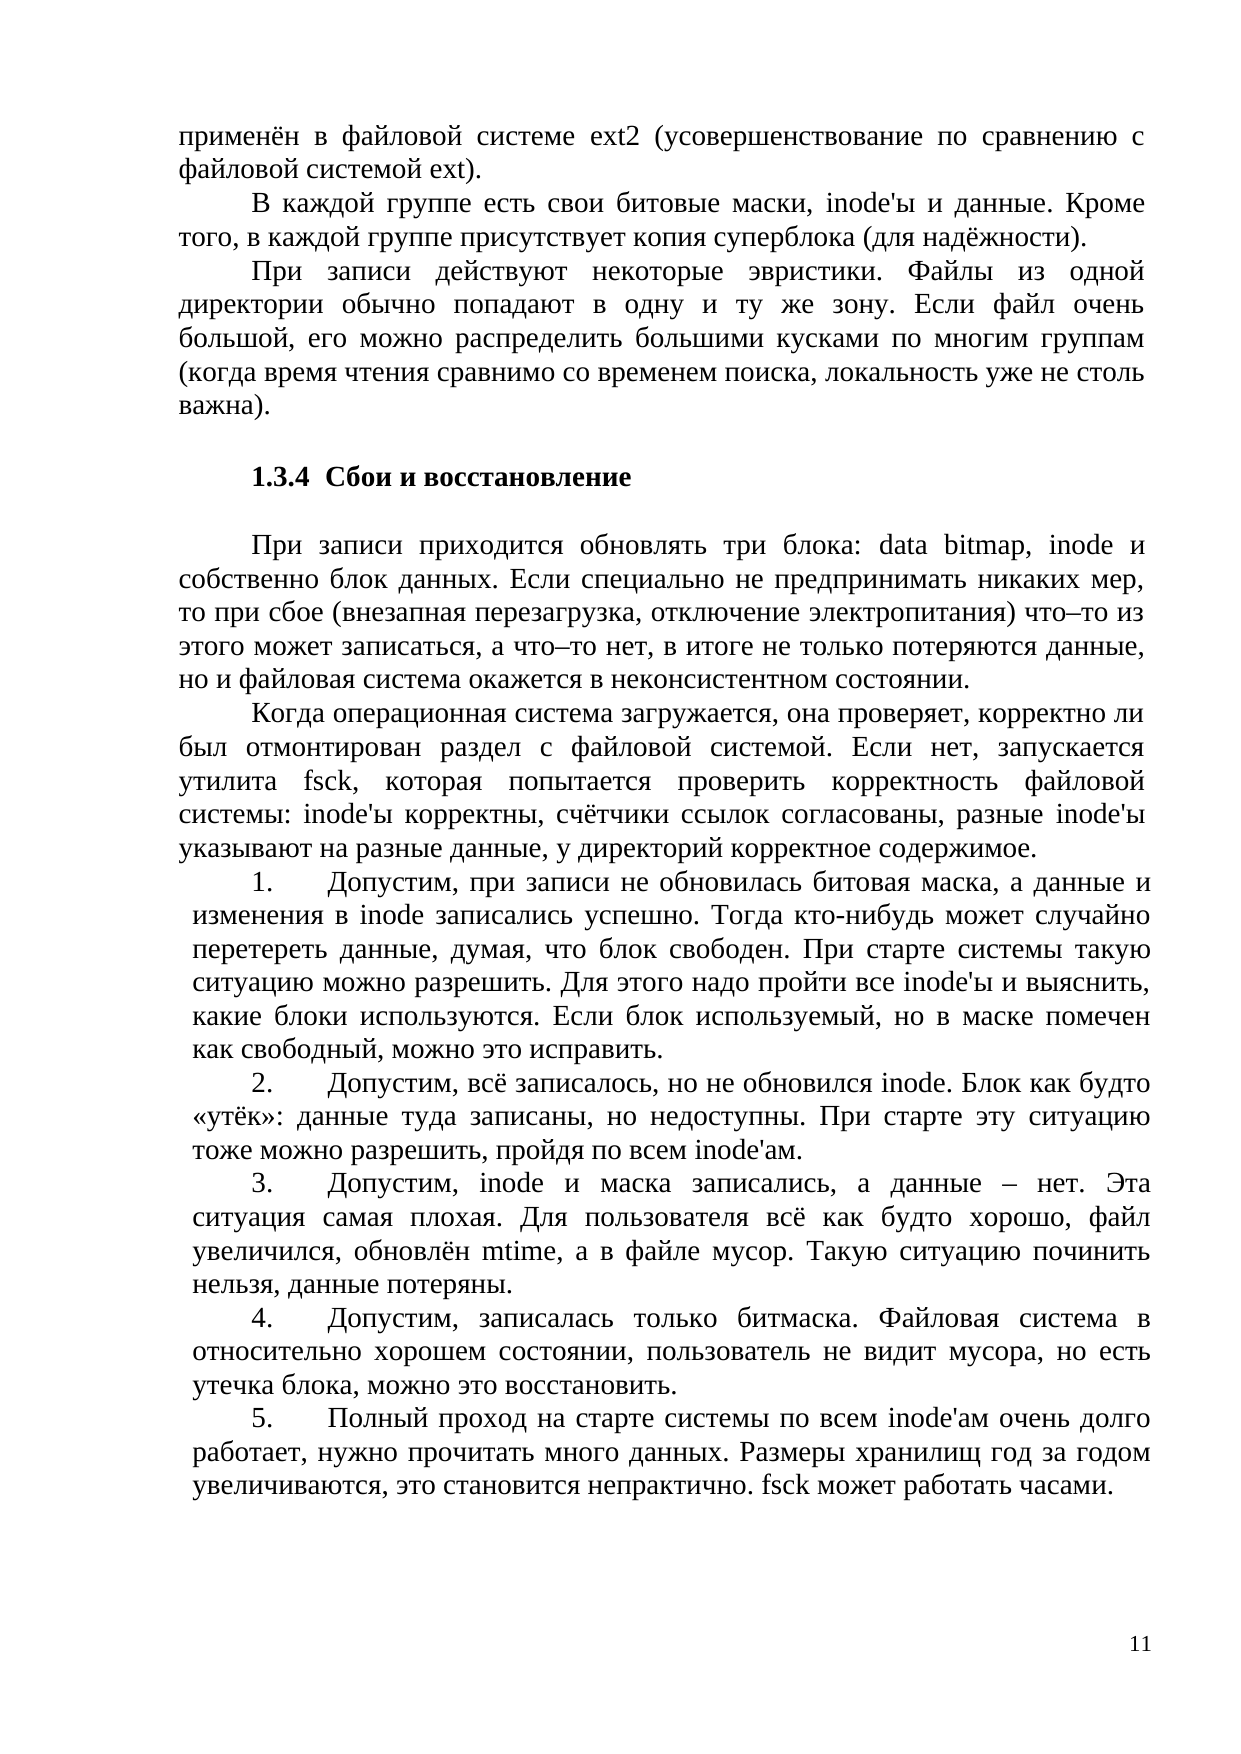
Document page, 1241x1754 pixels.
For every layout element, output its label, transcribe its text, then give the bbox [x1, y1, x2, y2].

text В каждой группе есть свои битовые маски, inode'ы и данные. Кроме того, в каждой группе присутствует копия суперблока (для надёжности). [178, 186, 1145, 253]
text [178, 118, 1145, 185]
subtitle Сбои и восстановление [251, 459, 1145, 492]
list Допустим, записалась только битмаска. Файловая система в относительно хорошем состоянии, пользователь не видит мусора, но есть утечка блока, можно это восстановить. [192, 1300, 1152, 1400]
text Когда операционная система загружается, она проверяет, корректно ли был отмонтирован раздел с файловой системой. Если нет, запускается утилита fsck, которая попытается проверить корректность файловой системы: inode'ы корректны, счётчики ссылок согласованы, разные inode'ы указывают на разные данные, у директорий корректное содержимое. [178, 696, 1145, 863]
list Допустим, всё записалось, но не обновился inode. Блок как будто «утёк»: данные туда записаны, но недоступны. При старте эту ситуацию тоже можно разрешить, пройдя по всем inode'ам. [192, 1065, 1152, 1166]
text При записи действуют некоторые эвристики. Файлы из одной директории обычно попадают в одну и ту же зону. Если файл очень большой, его можно распределить большими кусками по многим группам (когда время чтения сравнимо со временем поиска, локальность уже не столь важна). [178, 253, 1145, 421]
list Допустим, inode и маска записались, а данные – нет. Эта ситуация самая плохая. Для пользователя всё как будто хорошо, файл увеличился, обновлён mtime, а в файле мусор. Такую ситуацию починить нельзя, данные потеряны. [192, 1166, 1152, 1300]
list Допустим, при записи не обновилась битовая маска, а данные и изменения в inode записались успешно. Тогда кто-нибудь может случайно перетереть данные, думая, что блок свободен. При старте системы такую ситуацию можно разрешить. Для этого надо пройти все inode'ы и выяснить, какие блоки используются. Если блок используемый, но в маске помечен как свободный, можно это исправить. [192, 864, 1152, 1065]
text При записи приходится обновлять три блока: data bitmap, inode и собственно блок данных. Если специально не предпринимать никаких мер, то при сбое (внезапная перезагрузка, отключение электропитания) что–то из этого может записаться, а что–то нет, в итоге не только потеряются данные, но и файловая система окажется в неконсистентном состоянии. [178, 527, 1145, 695]
list Полный проход на старте системы по всем inode'ам очень долго работает, нужно прочитать много данных. Размеры хранилищ год за годом увеличиваются, это становится непрактично. fsck может работать часами. [192, 1400, 1152, 1501]
